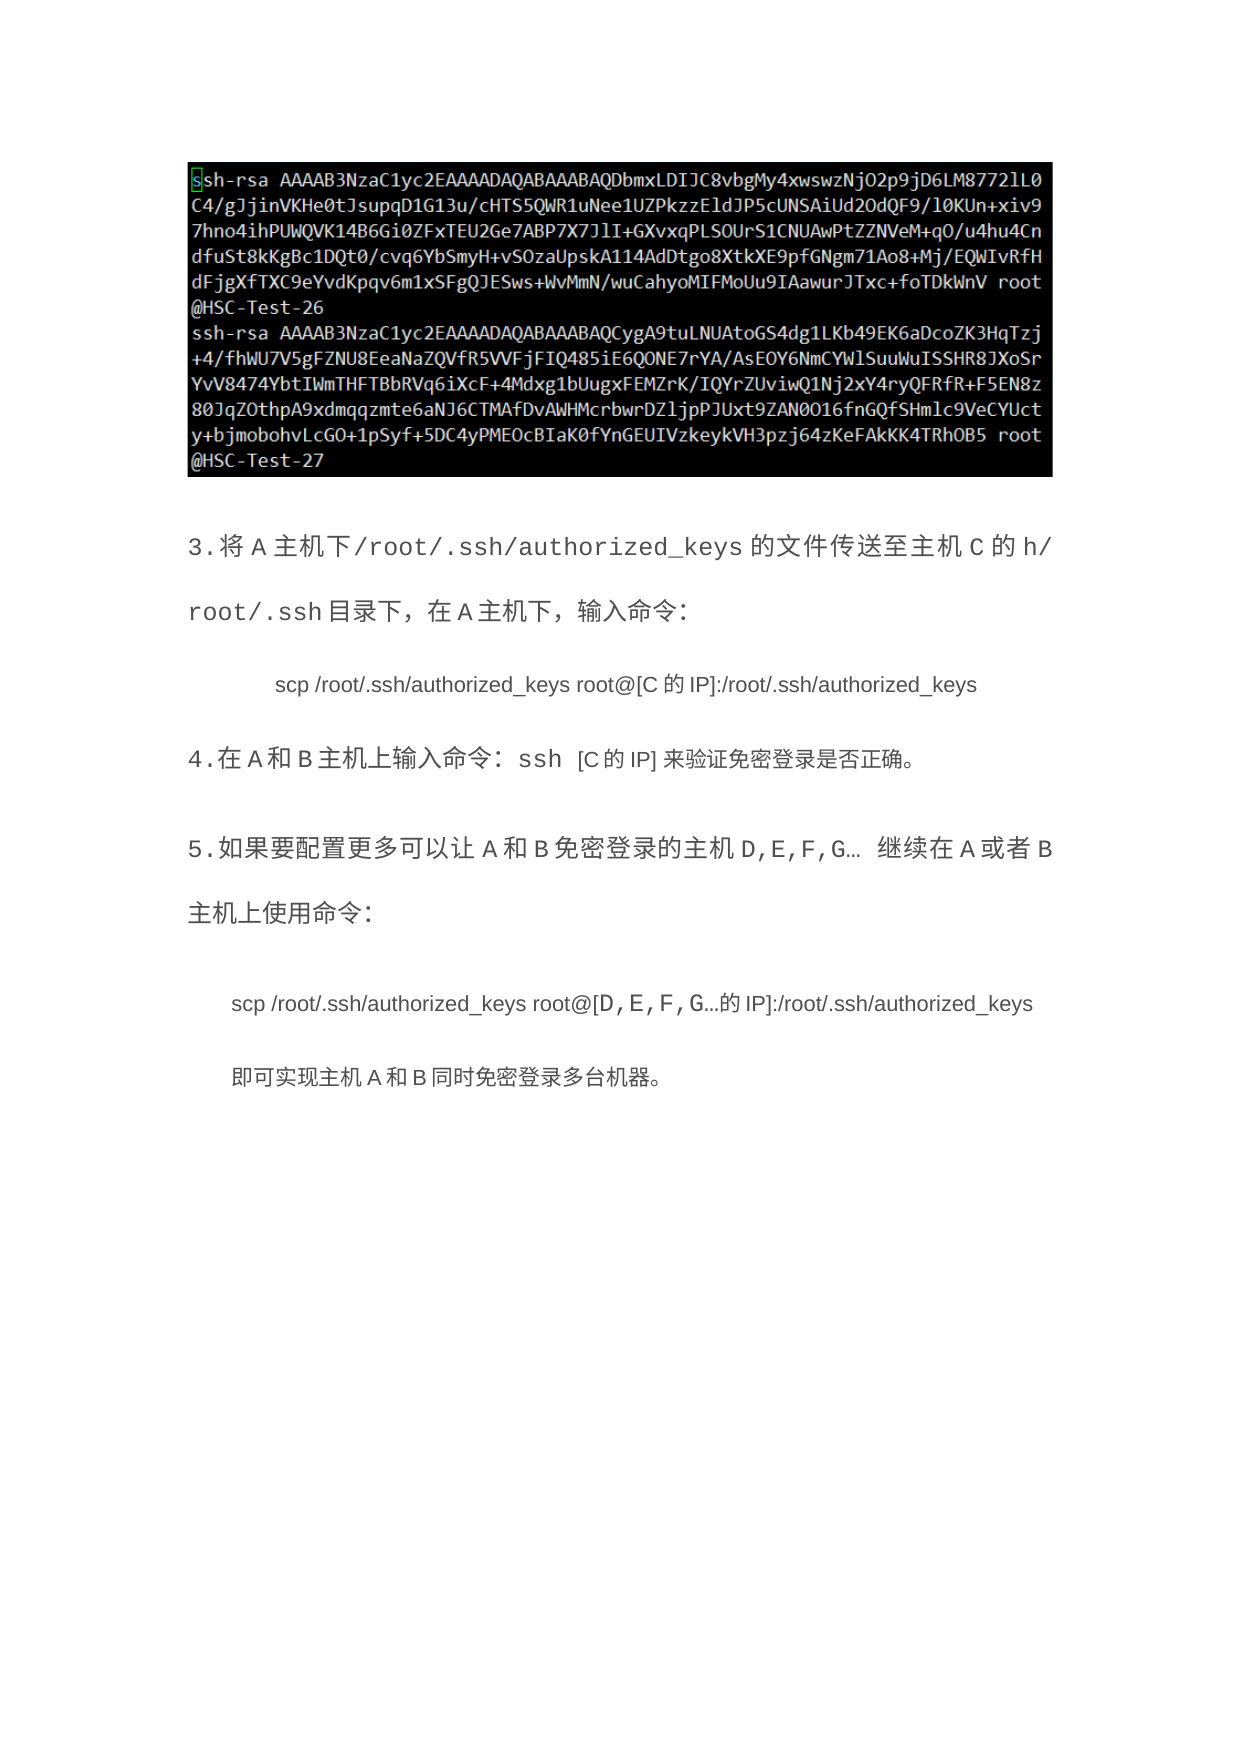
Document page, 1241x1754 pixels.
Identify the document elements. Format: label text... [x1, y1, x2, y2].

text 5.如果要配置更多可以让A和B免密登录的主机D,E,F,G… 继续在A或者B主机上使用命令： [187, 814, 1053, 944]
picture [187, 162, 1053, 477]
text 即可实现主机A和B同时免密登录多台机器。 [231, 1059, 1053, 1092]
text 4.在A和B主机上输入命令：ssh [C的IP] 来验证免密登录是否正确。 [187, 724, 1053, 789]
text 3.将A主机下/root/.ssh/authorized_keys的文件传送至主机C的h/root/.ssh目录下，在A主机下，输入命令： [187, 512, 1053, 642]
text scp /root/.ssh/authorized_keys root@[C的IP]:/root/.ssh/authorized_keys [231, 667, 1053, 699]
text scp /root/.ssh/authorized_keys root@[D,E,F,G…的IP]:/root/.ssh/authorized_keys [231, 969, 1053, 1034]
